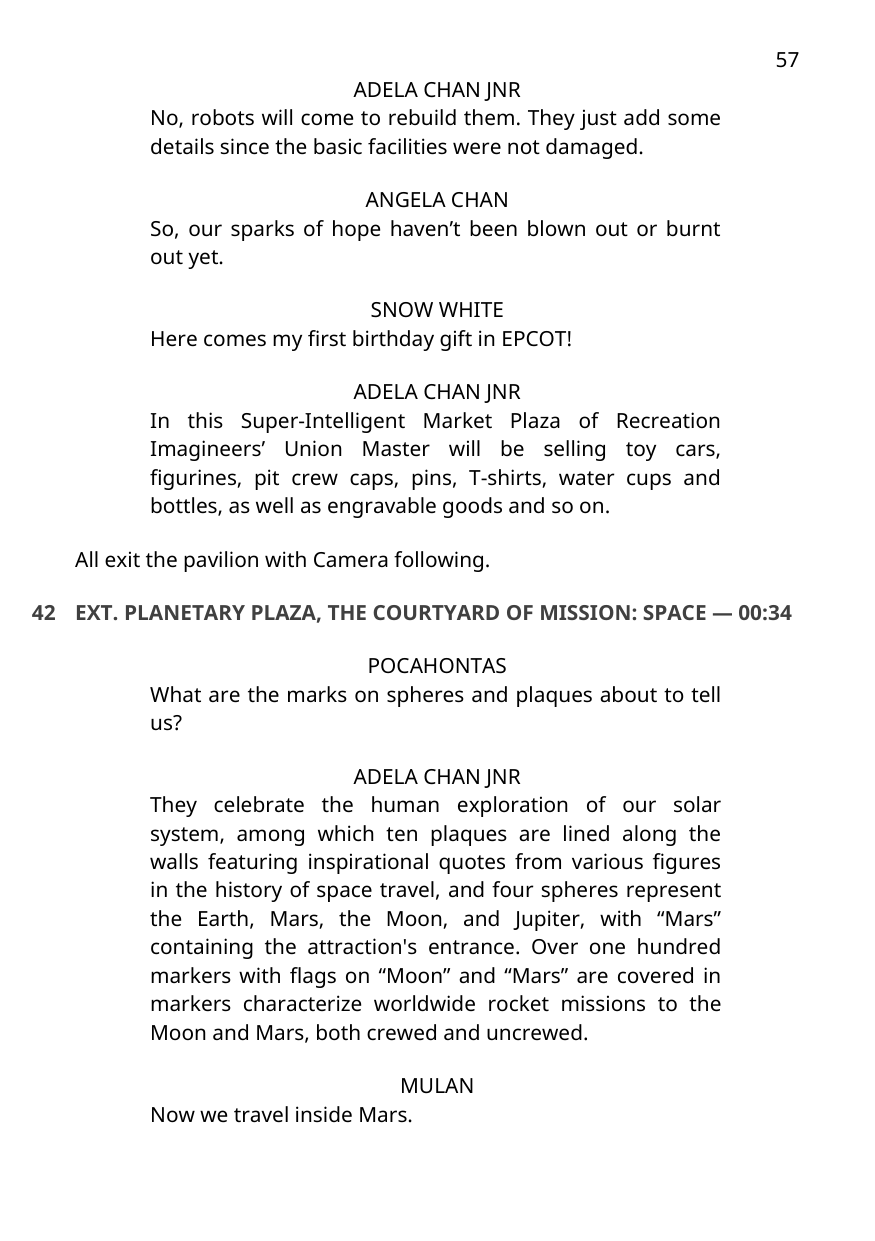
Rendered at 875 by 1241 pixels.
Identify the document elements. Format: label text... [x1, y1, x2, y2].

text ADELA CHAN JNR [75, 762, 799, 790]
text ADELA CHAN JNR [75, 377, 799, 406]
text MULAN [75, 1071, 799, 1100]
text Now we travel inside Mars. [150, 1100, 722, 1128]
text They celebrate the human exploration of our solar system, among which ten plaques are lined along the walls featuring inspirational quotes from various figures in the history of space travel, and four spheres represent the Earth, Mars, the Moon, and Jupiter, with “Mars” containing the attraction's entrance. Over one hundred markers with flags on “Moon” and “Mars” are covered in markers characterize worldwide rocket missions to the Moon and Mars, both crewed and uncrewed. [150, 790, 722, 1046]
text In this Super-Intelligent Market Plaza of Recreation Imagineers’ Union Master will be selling toy cars, figurines, pit crew caps, pins, T-shirts, water cups and bottles, as well as engravable goods and so on. [150, 406, 722, 520]
text What are the marks on spheres and plaques about to tell us? [150, 680, 722, 737]
text So, our sparks of hope haven’t been blown out or burnt out yet. [150, 214, 722, 271]
text POCAHONTAS [75, 652, 799, 680]
text ADELA CHAN JNR [75, 75, 799, 103]
text SNOW WHITE [75, 296, 799, 324]
text No, robots will come to rebuild them. They just add some details since the basic facilities were not damaged. [150, 103, 722, 160]
text All exit the pavilion with Camera following. [75, 545, 799, 573]
text Here comes my first birthday gift in EPCOT! [150, 324, 722, 352]
text EXT. PLANETARY PLAZA, THE COURTYARD OF MISSION: SPACE — 00:34 [56, 598, 799, 627]
text ANGELA CHAN [75, 185, 799, 214]
